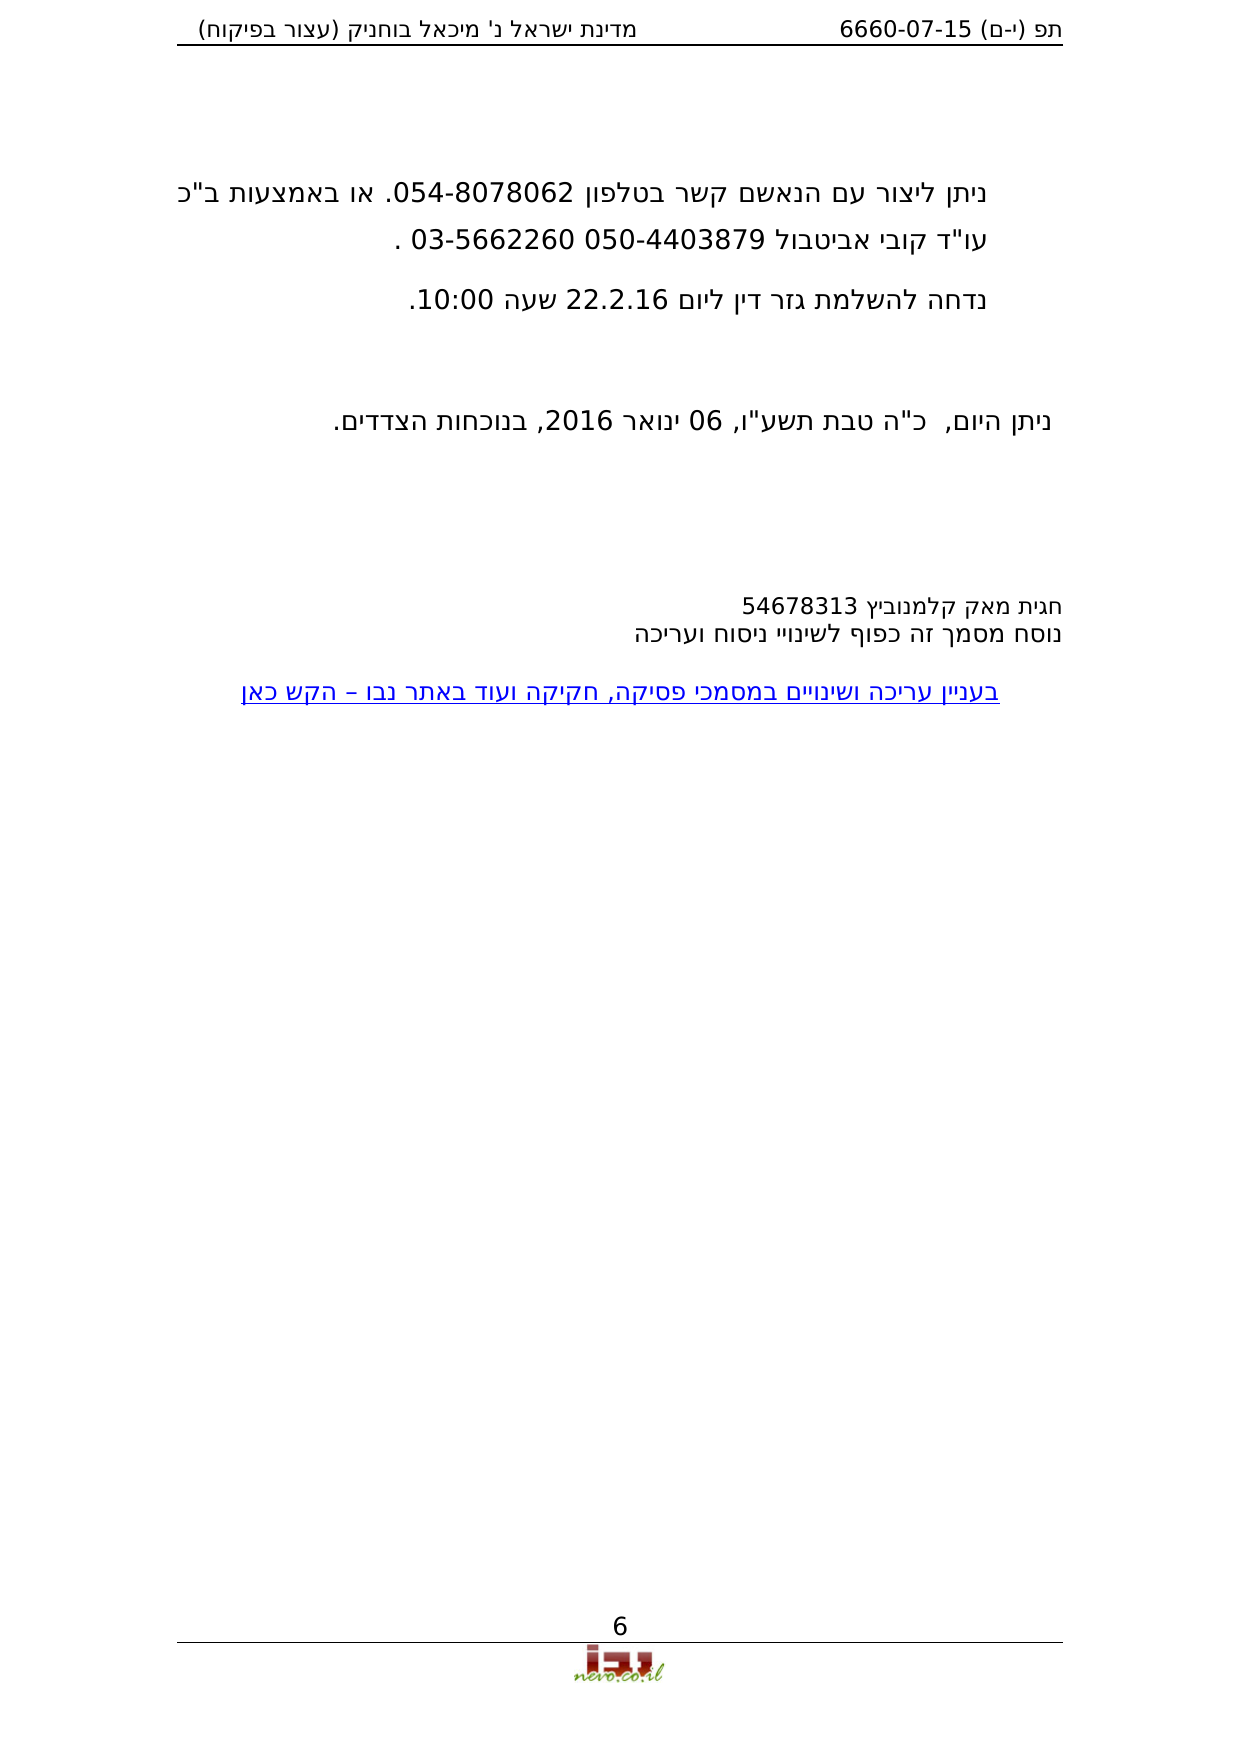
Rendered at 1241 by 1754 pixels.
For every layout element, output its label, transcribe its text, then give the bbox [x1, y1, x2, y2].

text בעניין עריכה ושינויים במסמכי פסיקה, חקיקה ועוד באתר נבו – הקש כאן [177, 678, 1063, 707]
text 54678313ניתן היום, כ"ה טבת תשע"ו, 06 ינואר 2016, בנוכחות הצדדים. [177, 406, 1063, 437]
text חגית מאק קלמנוביץ 54678313 [177, 593, 1063, 620]
text נדחה להשלמת גזר דין ליום 22.2.16 שעה 10:00. [177, 284, 988, 316]
picture [574, 1644, 666, 1683]
text ניתן ליצור עם הנאשם קשר בטלפון 054-8078062. או באמצעות ב"כ עו"ד קובי אביטבול 050-4403879 03-5662260 . [177, 177, 988, 256]
text נוסח מסמך זה כפוף לשינויי ניסוח ועריכה [177, 620, 1063, 649]
